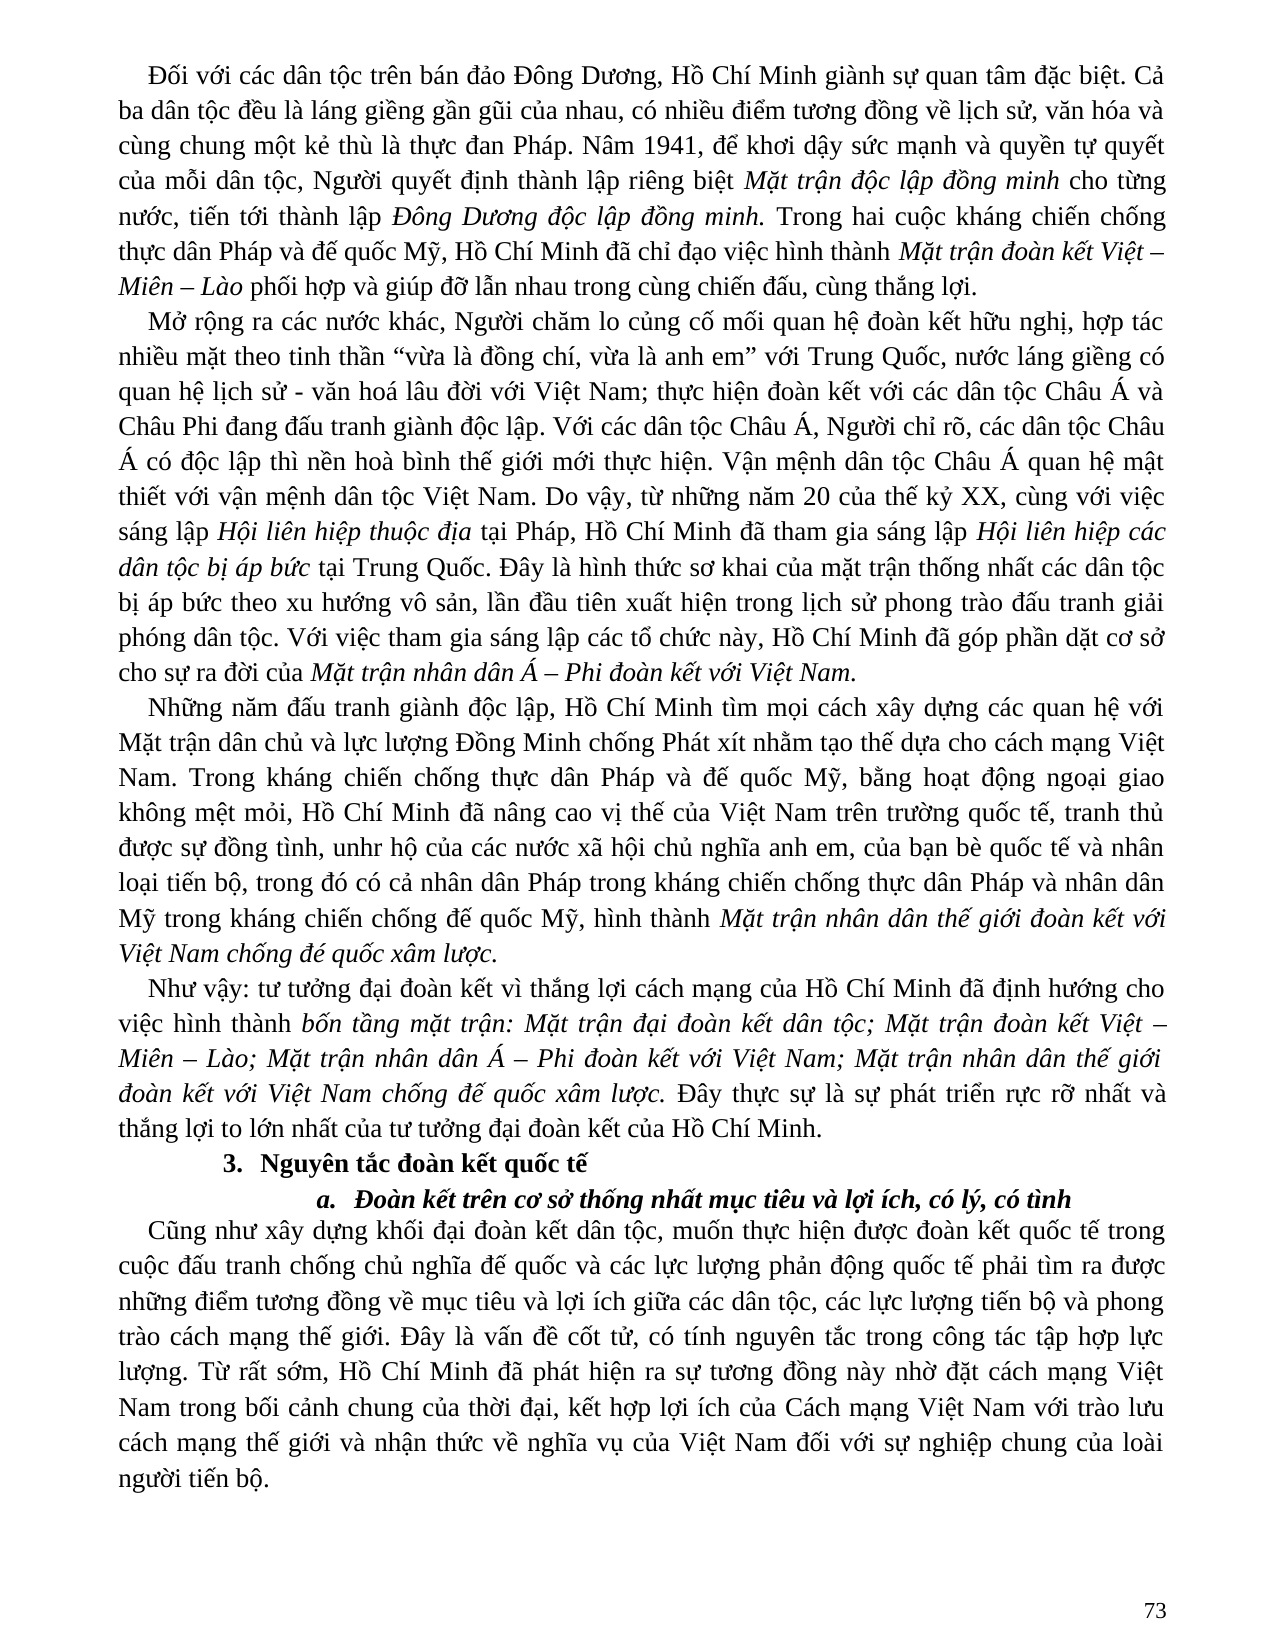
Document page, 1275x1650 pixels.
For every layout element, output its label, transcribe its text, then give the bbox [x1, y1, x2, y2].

text Đối với các dân tộc trên bán đảo Đông Dương, Hồ Chí Minh giành sự quan tâm đặc biệt. Cả ba dân tộc đều là láng giềng gần gũi của nhau, có nhiều điểm tương đồng về lịch sử, văn hóa và cùng chung một kẻ thù là thực đan Pháp. Nâm 1941, để khơi dậy sức mạnh và quyền tự quyết của mỗi dân tộc, Người quyết định thành lập riêng biệt Mặt trận độc lập đồng minh cho từng nước, tiến tới thành lập Đông Dương độc lập đồng minh. Trong hai cuộc kháng chiến chống thực dân Pháp và đế quốc Mỹ, Hồ Chí Minh đã chỉ đạo việc hình thành Mặt trận đoàn kết Việt – Miên – Lào phối hợp và giúp đỡ lẫn nhau trong cùng chiến đấu, cùng thắng lợi. [118, 59, 1167, 301]
text Như vậy: tư tưởng đại đoàn kết vì thắng lợi cách mạng của Hồ Chí Minh đã định hướng cho việc hình thành bốn tầng mặt trận: Mặt trận đại đoàn kết dân tộc; Mặt trận đoàn kết Việt – Miên – Lào; Mặt trận nhân dân Á – Phi đoàn kết với Việt Nam; Mặt trận nhân dân thế giới đoàn kết với Việt Nam chống đế quốc xâm lược. Đây thực sự là sự phát triển rực rỡ nhất và thắng lợi to lớn nhất của tư tưởng đại đoàn kết của Hồ Chí Minh. [118, 972, 1167, 1143]
text Mở rộng ra các nước khác, Người chăm lo củng cố mối quan hệ đoàn kết hữu nghị, hợp tác nhiều mặt theo tinh thần “vừa là đồng chí, vừa là anh em” với Trung Quốc, nước láng giềng có quan hệ lịch sử - văn hoá lâu đời với Việt Nam; thực hiện đoàn kết với các dân tộc Châu Á và Châu Phi đang đấu tranh giành độc lập. Với các dân tộc Châu Á, Người chỉ rõ, các dân tộc Châu Á có độc lập thì nền hoà bình thế giới mới thực hiện. Vận mệnh dân tộc Châu Á quan hệ mật thiết với vận mệnh dân tộc Việt Nam. Do vậy, từ những năm 20 của thế kỷ XX, cùng với việc sáng lập Hội liên hiệp thuộc địa tại Pháp, Hồ Chí Minh đã tham gia sáng lập Hội liên hiệp các dân tộc bị áp bức tại Trung Quốc. Đây là hình thức sơ khai của mặt trận thống nhất các dân tộc bị áp bức theo xu hướng vô sản, lần đầu tiên xuất hiện trong lịch sử phong trào đấu tranh giải phóng dân tộc. Với việc tham gia sáng lập các tổ chức này, Hồ Chí Minh đã góp phần dặt cơ sở cho sự ra đời của Mặt trận nhân dân Á – Phi đoàn kết với Việt Nam. [118, 305, 1167, 687]
list Nguyên tắc đoàn kết quốc tế [223, 1147, 1167, 1178]
text Những năm đấu tranh giành độc lập, Hồ Chí Minh tìm mọi cách xây dựng các quan hệ với Mặt trận dân chủ và lực lượng Đồng Minh chống Phát xít nhằm tạo thế dựa cho cách mạng Việt Nam. Trong kháng chiến chống thực dân Pháp và đế quốc Mỹ, bằng hoạt động ngoại giao không mệt mỏi, Hồ Chí Minh đã nâng cao vị thế của Việt Nam trên trường quốc tế, tranh thủ được sự đồng tình, unhr hộ của các nước xã hội chủ nghĩa anh em, của bạn bè quốc tế và nhân loại tiến bộ, trong đó có cả nhân dân Pháp trong kháng chiến chống thực dân Pháp và nhân dân Mỹ trong kháng chiến chống đế quốc Mỹ, hình thành Mặt trận nhân dân thế giới đoàn kết với Việt Nam chống đé quốc xâm lược. [118, 691, 1167, 968]
text Cũng như xây dựng khối đại đoàn kết dân tộc, muốn thực hiện được đoàn kết quốc tế trong cuộc đấu tranh chống chủ nghĩa đế quốc và các lực lượng phản động quốc tế phải tìm ra được những điểm tương đồng về mục tiêu và lợi ích giữa các dân tộc, các lực lượng tiến bộ và phong trào cách mạng thế giới. Đây là vấn đề cốt tử, có tính nguyên tắc trong công tác tập hợp lực lượng. Từ rất sớm, Hồ Chí Minh đã phát hiện ra sự tương đồng này nhờ đặt cách mạng Việt Nam trong bối cảnh chung của thời đại, kết hợp lợi ích của Cách mạng Việt Nam với trào lưu cách mạng thế giới và nhận thức về nghĩa vụ của Việt Nam đối với sự nghiệp chung của loài người tiến bộ. [118, 1214, 1167, 1493]
subtitle Đoàn kết trên cơ sở thống nhất mục tiêu và lợi ích, có lý, có tình [316, 1183, 1167, 1214]
